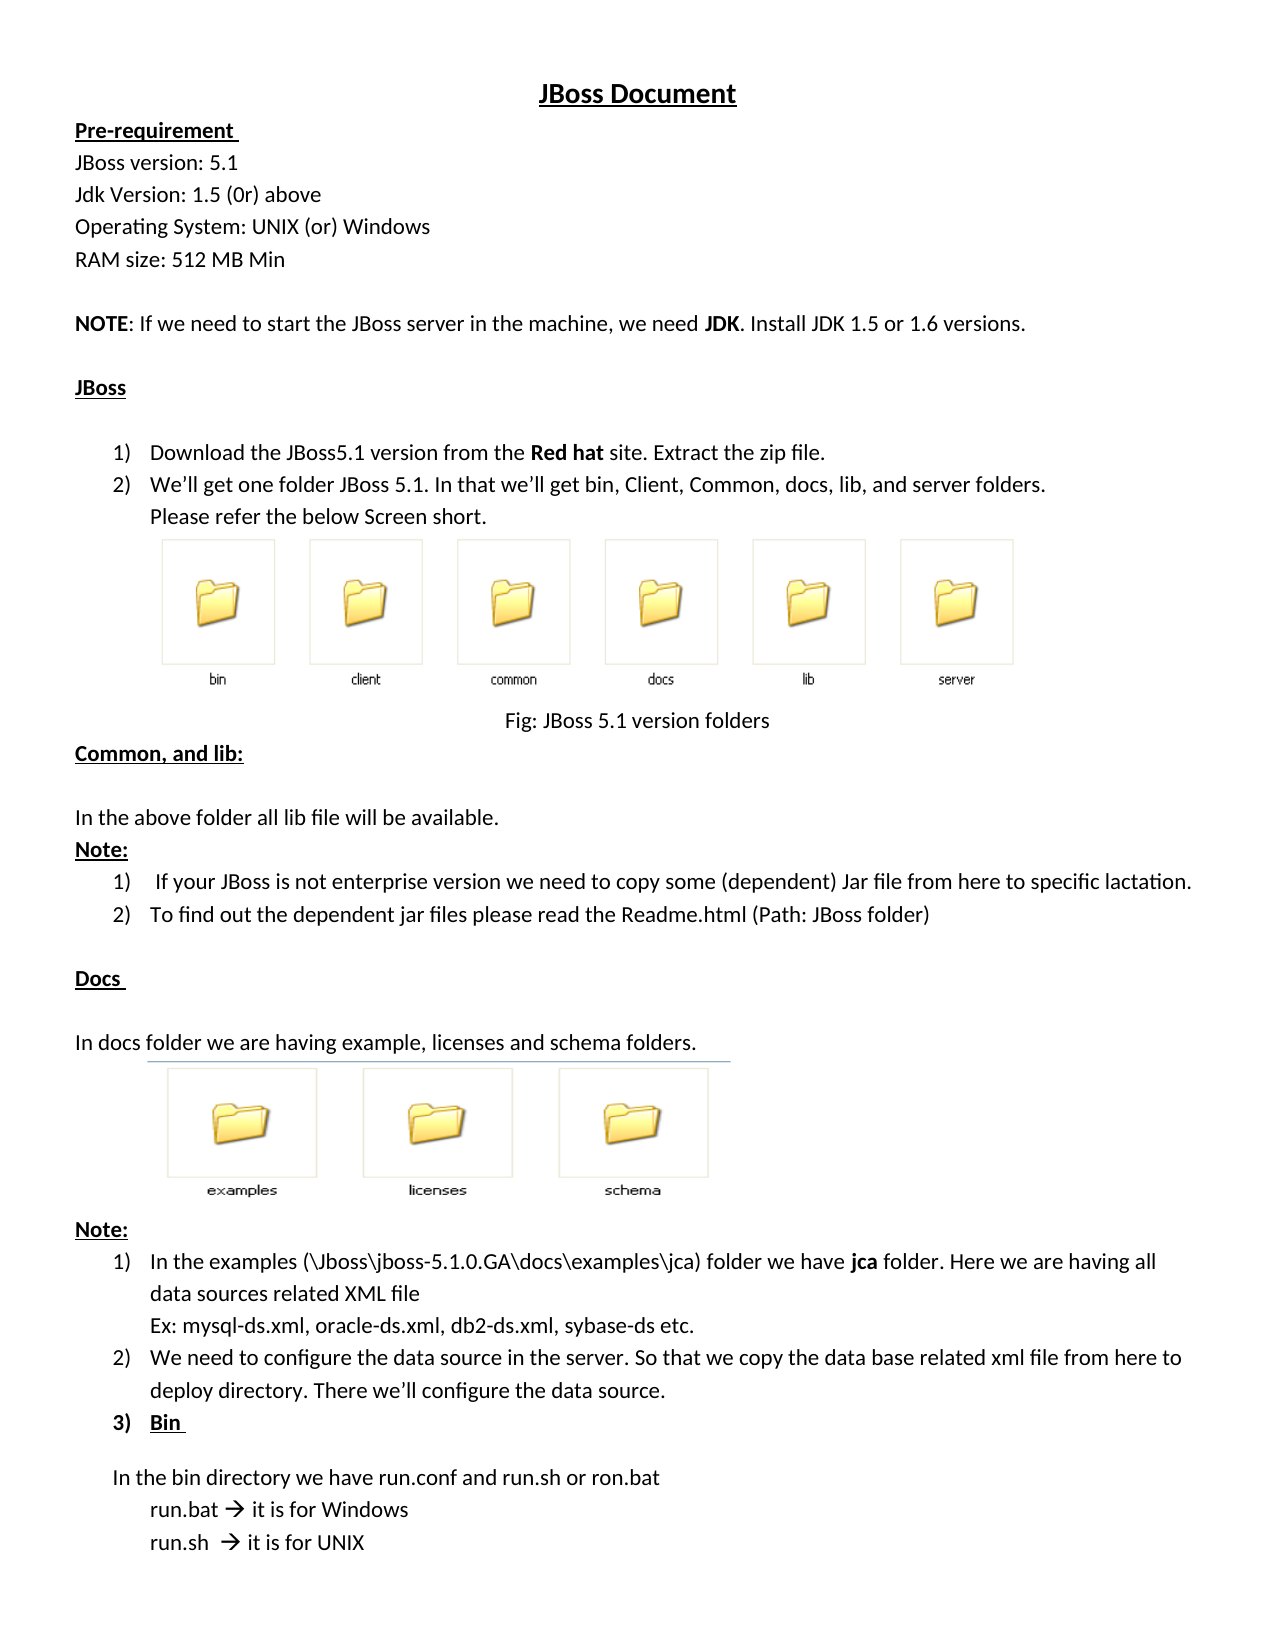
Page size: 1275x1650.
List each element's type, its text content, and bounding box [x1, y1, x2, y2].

text In docs folder we are having example, licenses and schema folders. [75, 1028, 1200, 1056]
list run.bat it is for Windows [150, 1496, 1200, 1524]
list We’ll get one folder JBoss 5.1. In that we’ll get bin, Client, Common, docs, lib, and server folders. [112, 470, 1200, 498]
picture [147, 1060, 731, 1211]
list Download the JBoss5.1 version from the Red hat site. Extract the zip file. [112, 438, 1200, 466]
text Docs [75, 964, 1200, 992]
text Note: [75, 835, 1200, 863]
text In the above folder all lib file will be available. [75, 803, 1200, 831]
list If your JBoss is not enterprise version we need to copy some (dependent) Jar file from here to specific lactation. [112, 867, 1200, 896]
text Fig: JBoss 5.1 version folders [75, 707, 1200, 734]
text Pre-requirement [75, 116, 1200, 144]
list In the examples (\Jboss\jboss-5.1.0.GA\docs\examples\jca) folder we have jca folder. Here we are having all data sources related XML file [112, 1247, 1200, 1307]
text JBoss version: 5.1 [75, 148, 1200, 176]
list To find out the dependent jar files please read the Readme.html (Path: JBoss folder) [112, 900, 1200, 928]
list Please refer the below Screen short. [150, 502, 1200, 530]
picture [150, 534, 1035, 703]
text Note: [75, 1215, 1200, 1243]
list We need to configure the data source in the server. So that we copy the data base related xml file from here to deploy directory. There we’ll configure the data source. [112, 1343, 1200, 1404]
text Common, and lib: [75, 739, 1200, 767]
list run.sh it is for UNIX [150, 1528, 1200, 1556]
text NOTE: If we need to start the JBoss server in the machine, we need JDK. Install JDK 1.5 or 1.6 versions. [75, 309, 1200, 337]
text Jdk Version: 1.5 (0r) above [75, 180, 1200, 208]
list Bin [112, 1408, 1200, 1436]
text Operating System: UNIX (or) Windows [75, 212, 1200, 241]
list Ex: mysql-ds.xml, oracle-ds.xml, db2-ds.xml, sybase-ds etc. [150, 1311, 1200, 1339]
text JBoss Document [75, 75, 1200, 111]
text RAM size: 512 MB Min [75, 245, 1200, 273]
text In the bin directory we have run.conf and run.sh or ron.bat [112, 1463, 1200, 1491]
text JBoss [75, 373, 1200, 401]
